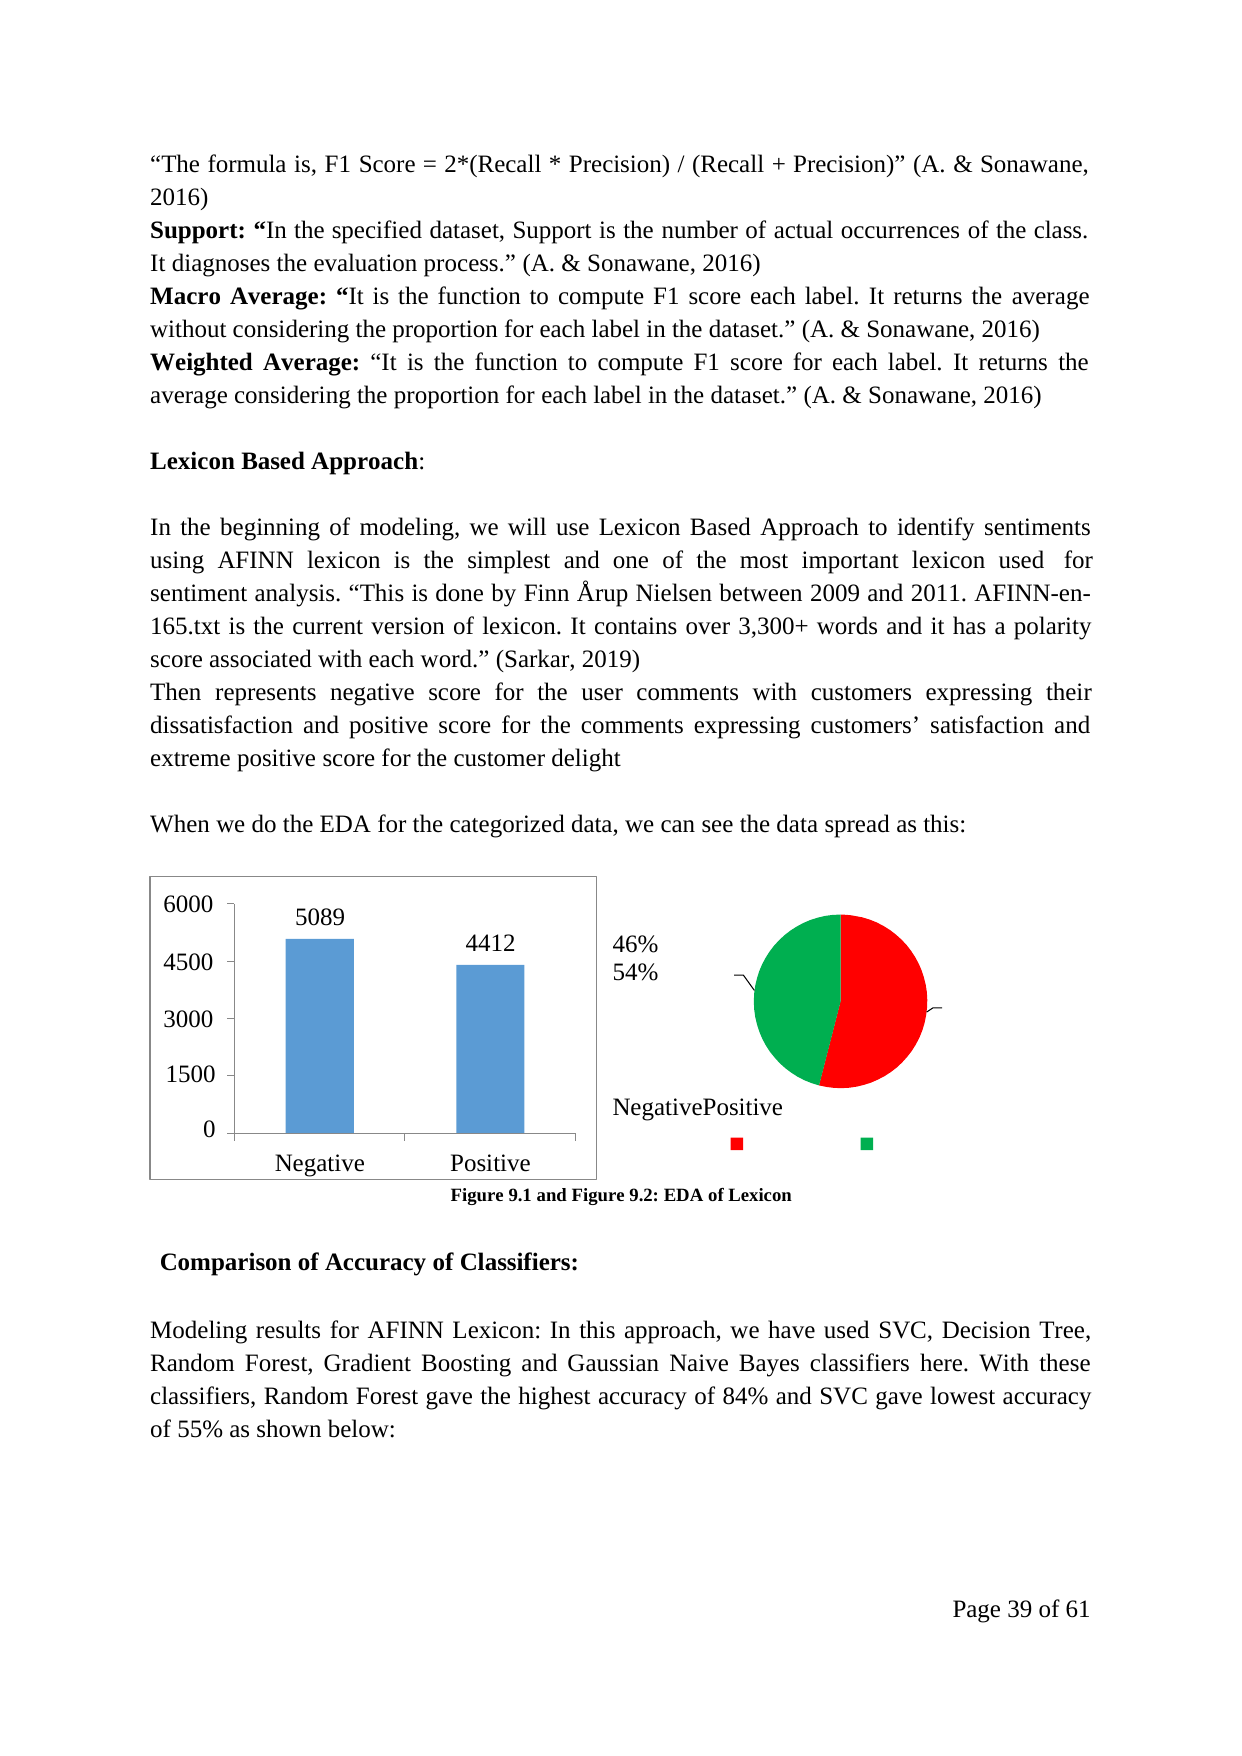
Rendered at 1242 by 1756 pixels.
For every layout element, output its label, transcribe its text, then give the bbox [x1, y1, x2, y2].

subtitle Comparison of Accuracy of Classifiers: [159, 1247, 1177, 1276]
text Then represents negative score for the user comments with customers expressing their dissatisfaction and positive score for the comments expressing customers’ satisfaction and extreme positive score for the customer delight [150, 677, 1092, 772]
text Figure 9.1 and Figure 9.2: EDA of Lexicon [379, 876, 863, 1206]
text Support: “In the specified dataset, Support is the number of actual occurrences of the class. It diagnoses the evaluation process.” (A. & Sonawane, 2016) [150, 215, 1092, 277]
text When we do the EDA for the categorized data, we can see the data spread as this: [150, 809, 1177, 838]
text “The formula is, F1 Score = 2*(Recall * Precision) / (Recall + Precision)” (A. & Sonawane, 2016) [150, 149, 1092, 211]
text Modeling results for AFINN Lexicon: In this approach, we have used SVC, Decision Tree, Random Forest, Gradient Boosting and Gaussian Naive Bayes classifiers here. With these classifiers, Random Forest gave the highest accuracy of 84% and SVC gave lowest accuracy of 55% as shown below: [150, 1315, 1092, 1443]
text Macro Average: “It is the function to compute F1 score each label. It returns the average without considering the proportion for each label in the dataset.” (A. & Sonawane, 2016) Weighted Average: “It is the function to compute F1 score for each label. It returns the average considering the proportion for each label in the dataset.” (A. & Sonawane, 2016) [150, 281, 1092, 409]
subtitle Lexicon Based Approach: [150, 446, 1177, 475]
text In the beginning of modeling, we will use Lexicon Based Approach to identify sentiments using AFINN lexicon is the simplest and one of the most important lexicon used for sentiment analysis. “This is done by Finn Årup Nielsen between 2009 and 2011. AFINN-en- 165.txt is the current version of lexicon. It contains over 3,300+ words and it has a polarity score associated with each word.” (Sarkar, 2019) [150, 512, 1092, 673]
